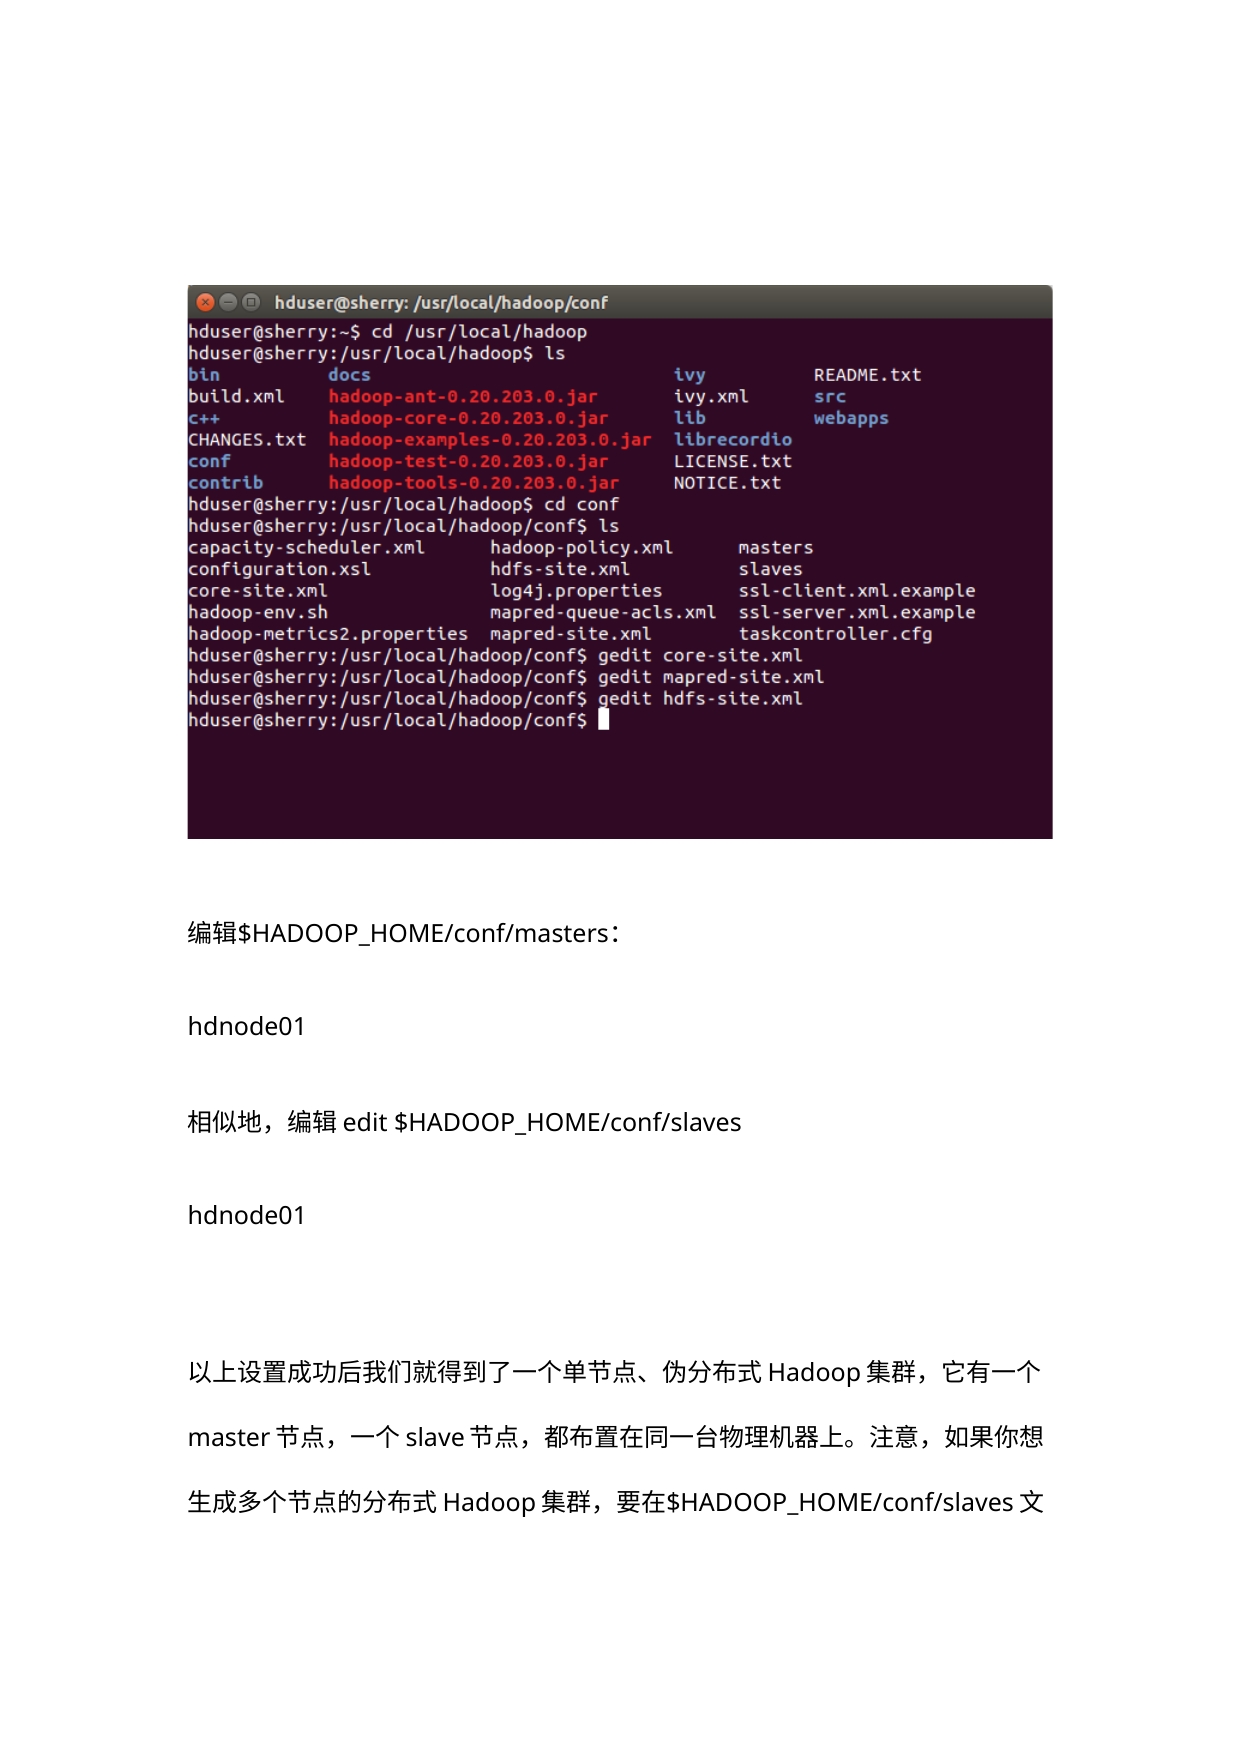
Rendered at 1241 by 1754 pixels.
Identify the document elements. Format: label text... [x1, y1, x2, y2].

text 相似地，编辑edit $HADOOP_HOME/conf/slaves [187, 1088, 1053, 1153]
picture [187, 285, 1053, 839]
text hdnode01 [187, 994, 1053, 1059]
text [187, 1338, 1053, 1533]
text 编辑$HADOOP_HOME/conf/masters： [187, 899, 1053, 964]
text hdnode01 [187, 1182, 1053, 1247]
